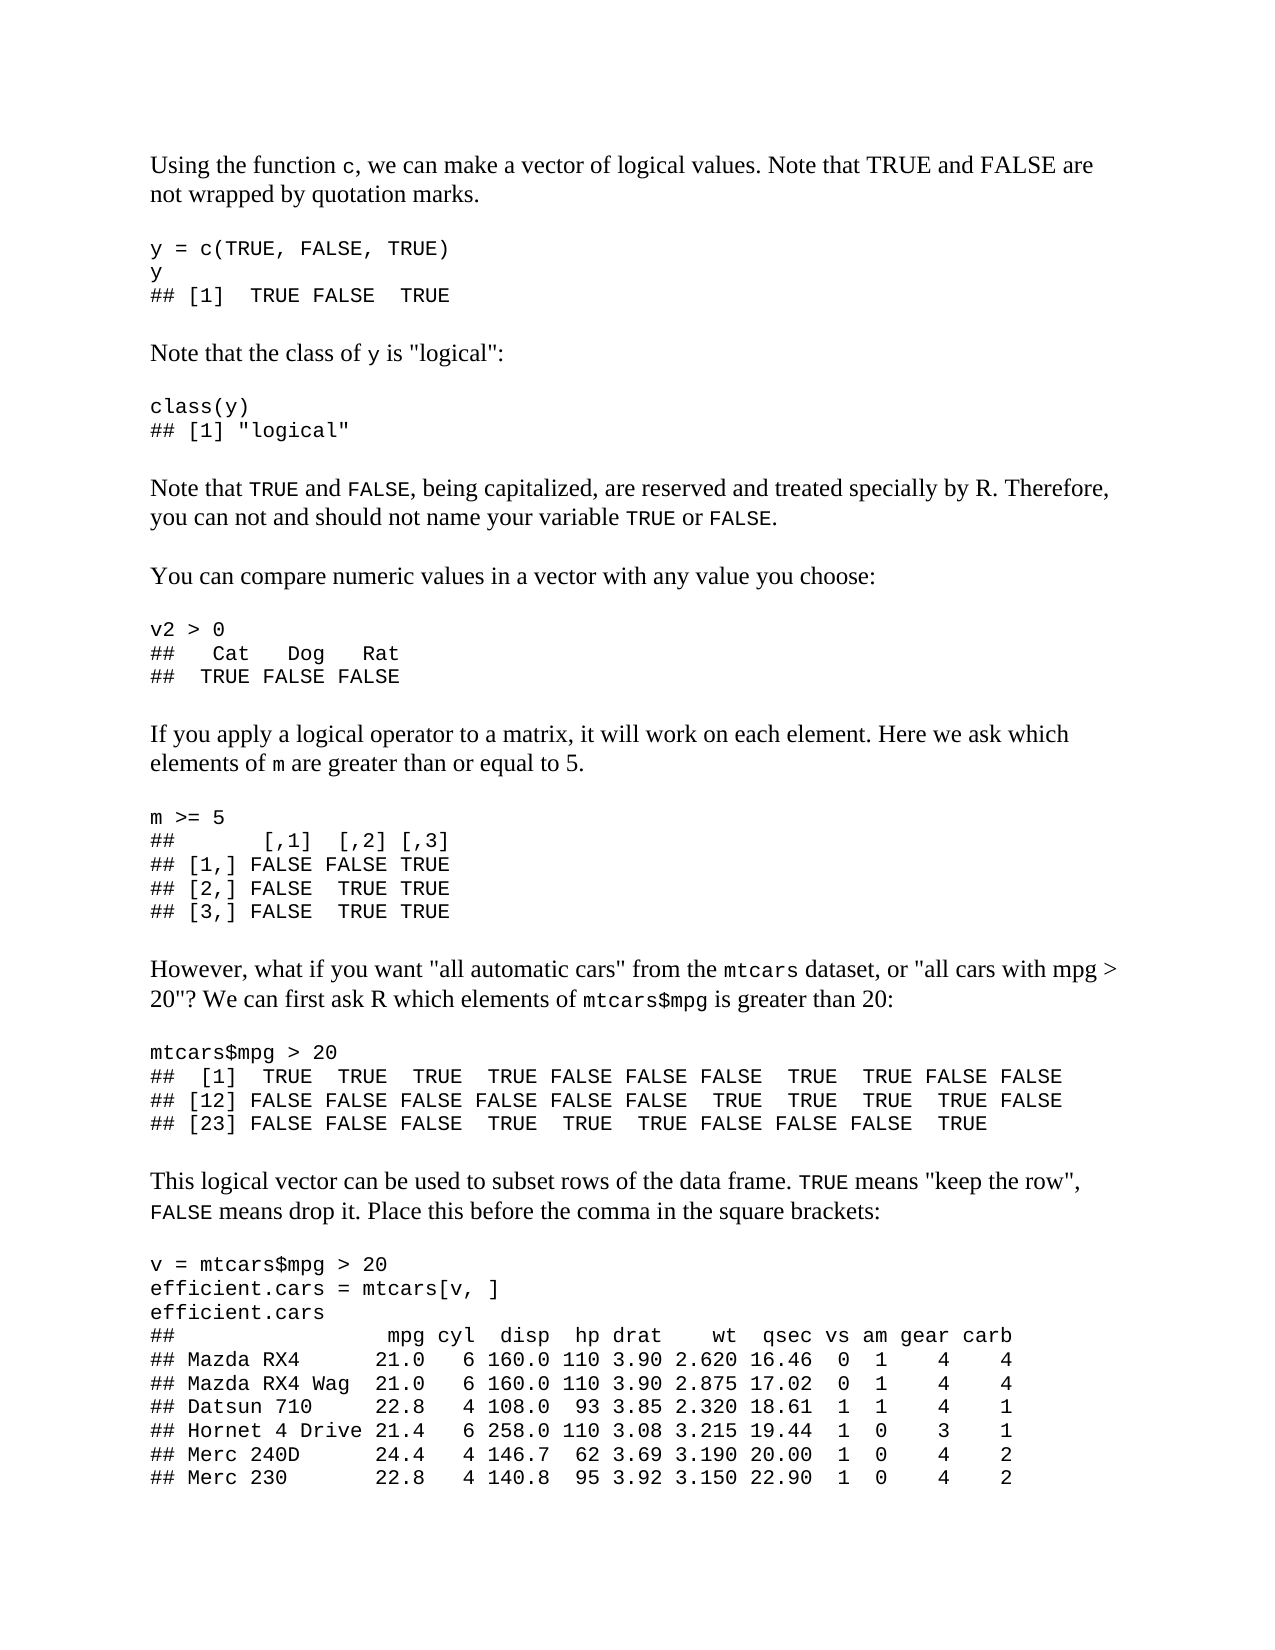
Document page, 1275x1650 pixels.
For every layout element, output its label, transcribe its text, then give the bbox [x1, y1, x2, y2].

text ## Cat Dog Rat [150, 643, 1125, 666]
text ## [3,] FALSE TRUE TRUE [150, 901, 1125, 925]
text If you apply a logical operator to a matrix, it will work on each element. Here we ask which elements of m are greater than or equal to 5. [150, 719, 1125, 777]
text y [150, 261, 1125, 285]
text ## Merc 240D 24.4 4 146.7 62 3.69 3.190 20.00 1 0 4 2 [150, 1444, 1125, 1467]
text efficient.cars [150, 1302, 1125, 1325]
text efficient.cars = mtcars[v, ] [150, 1278, 1125, 1302]
text ## [2,] FALSE TRUE TRUE [150, 878, 1125, 901]
text ## Hornet 4 Drive 21.4 6 258.0 110 3.08 3.215 19.44 1 0 3 1 [150, 1420, 1125, 1444]
text y = c(TRUE, FALSE, TRUE) [150, 237, 1125, 261]
text ## Mazda RX4 21.0 6 160.0 110 3.90 2.620 16.46 0 1 4 4 [150, 1349, 1125, 1373]
text This logical vector can be used to subset rows of the data frame. TRUE means "keep the row", FALSE means drop it. Place this before the comma in the square brackets: [150, 1166, 1125, 1225]
text ## [1,] FALSE FALSE TRUE [150, 854, 1125, 878]
text ## [23] FALSE FALSE FALSE TRUE TRUE TRUE FALSE FALSE FALSE TRUE [150, 1113, 1125, 1137]
text ## Mazda RX4 Wag 21.0 6 160.0 110 3.90 2.875 17.02 0 1 4 4 [150, 1373, 1125, 1396]
text mtcars$mpg > 20 [150, 1042, 1125, 1066]
text ## Merc 230 22.8 4 140.8 95 3.92 3.150 22.90 1 0 4 2 [150, 1467, 1125, 1491]
text v2 > 0 [150, 619, 1125, 643]
text ## TRUE FALSE FALSE [150, 666, 1125, 690]
text You can compare numeric values in a vector with any value you choose: [150, 561, 1125, 590]
text However, what if you want "all automatic cars" from the mtcars dataset, or "all cars with mpg > 20"? We can first ask R which elements of mtcars$mpg is greater than 20: [150, 954, 1125, 1013]
text ## [,1] [,2] [,3] [150, 830, 1125, 854]
text Note that TRUE and FALSE, being capitalized, are reserved and treated specially by R. Therefore, you can not and should not name your variable TRUE or FALSE. [150, 473, 1125, 532]
text ## [1] "logical" [150, 420, 1125, 444]
text m >= 5 [150, 807, 1125, 830]
text ## mpg cyl disp hp drat wt qsec vs am gear carb [150, 1325, 1125, 1349]
text v = mtcars$mpg > 20 [150, 1254, 1125, 1278]
text class(y) [150, 396, 1125, 420]
text ## Datsun 710 22.8 4 108.0 93 3.85 2.320 18.61 1 1 4 1 [150, 1396, 1125, 1420]
text ## [12] FALSE FALSE FALSE FALSE FALSE FALSE TRUE TRUE TRUE TRUE FALSE [150, 1090, 1125, 1113]
text Note that the class of y is "logical": [150, 338, 1125, 367]
text ## [1] TRUE FALSE TRUE [150, 285, 1125, 308]
text ## [1] TRUE TRUE TRUE TRUE FALSE FALSE FALSE TRUE TRUE FALSE FALSE [150, 1066, 1125, 1090]
text Using the function c, we can make a vector of logical values. Note that TRUE and FALSE are not wrapped by quotation marks. [150, 150, 1125, 208]
